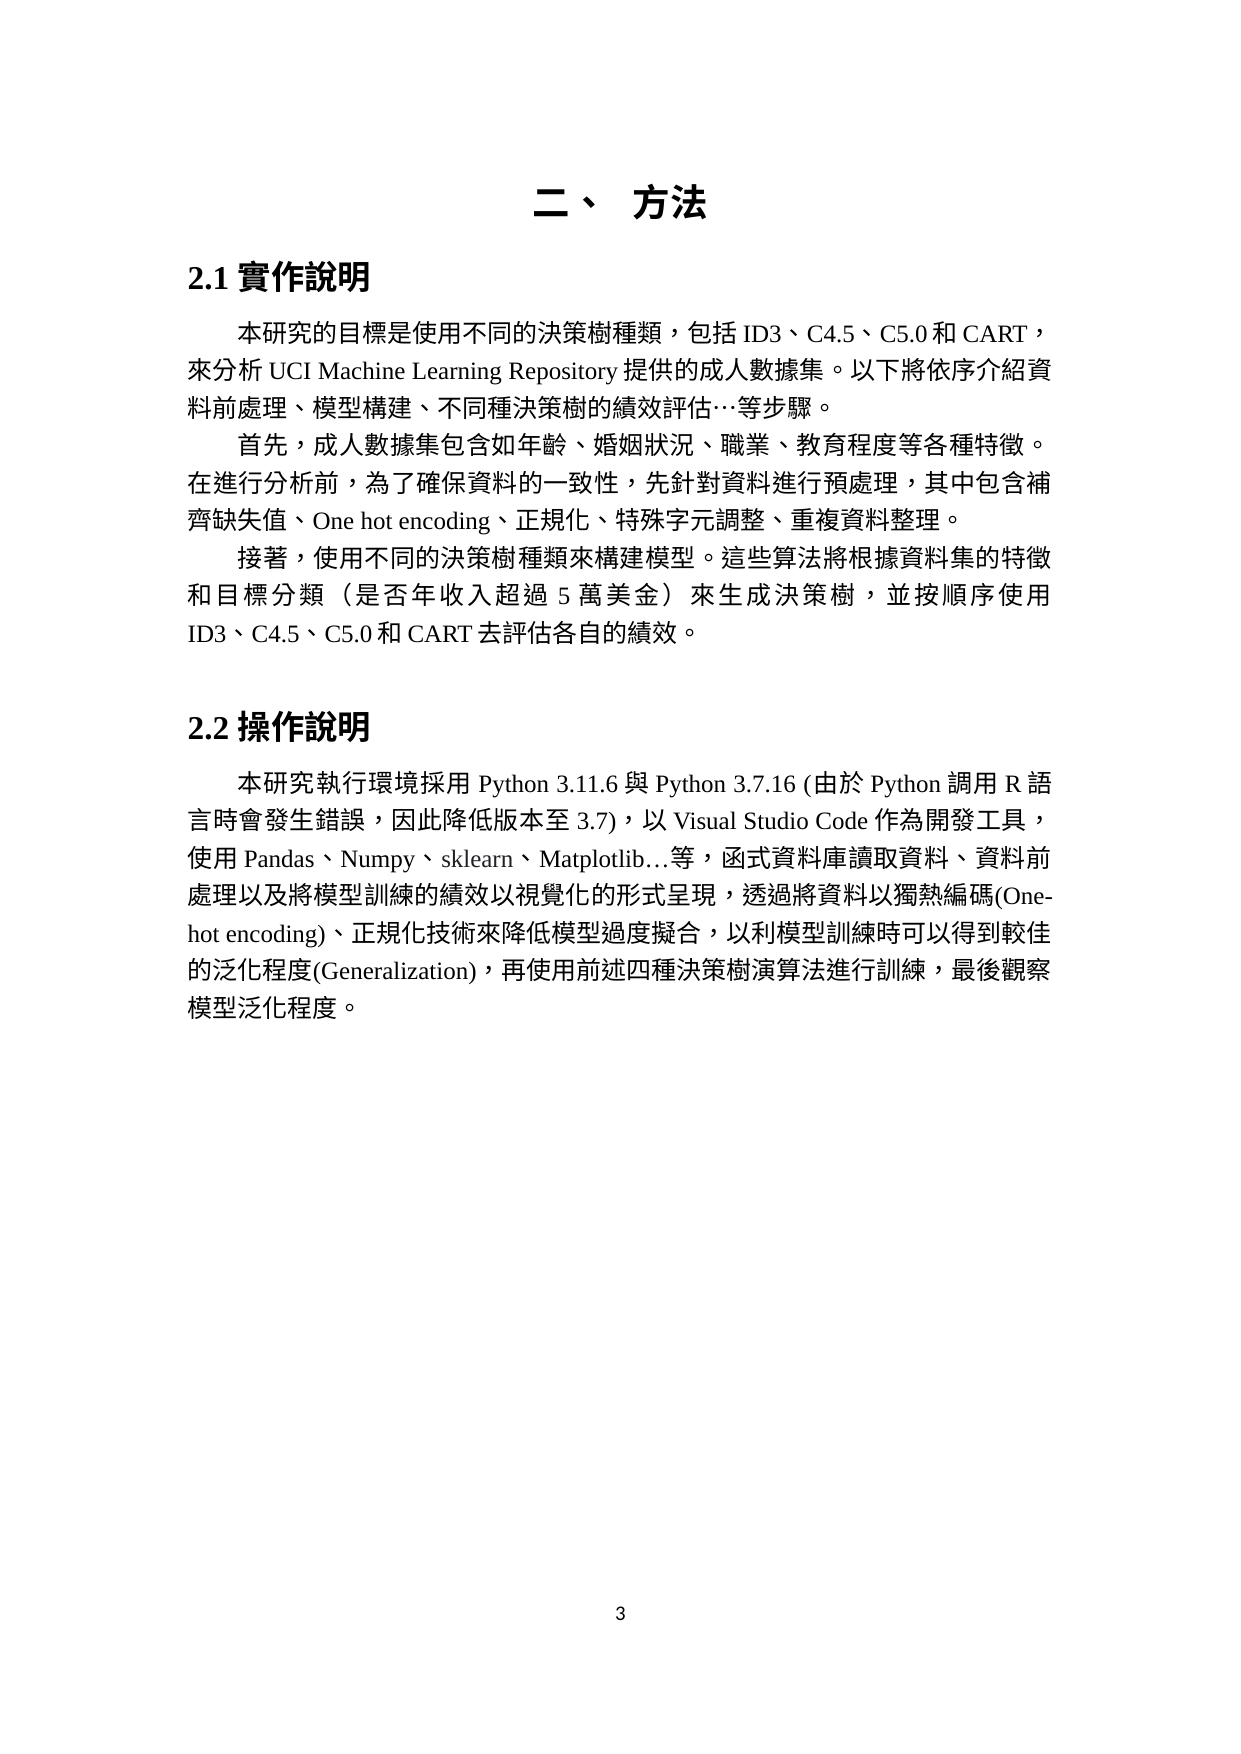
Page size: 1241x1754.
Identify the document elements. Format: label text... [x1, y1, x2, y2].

text 接著，使用不同的決策樹種類來構建模型。這些算法將根據資料集的特徵和目標分類（是否年收入超過5萬美金）來生成決策樹，並按順序使用ID3、C4.5、C5.0和CART去評估各自的績效。 [187, 537, 1053, 650]
text 本研究的目標是使用不同的決策樹種類，包括ID3、C4.5、C5.0和CART，來分析UCI Machine Learning Repository提供的成人數據集。以下將依序介紹資料前處理、模型構建、不同種決策樹的績效評估…等步驟。 [187, 312, 1053, 425]
list 操作說明 [187, 687, 1053, 762]
list 實作說明 [187, 237, 1053, 312]
text 首先，成人數據集包含如年齡、婚姻狀況、職業、教育程度等各種特徵。在進行分析前，為了確保資料的一致性，先針對資料進行預處理，其中包含補齊缺失值、One hot encoding、正規化、特殊字元調整、重複資料整理。 [187, 425, 1053, 537]
text 本研究執行環境採用Python 3.11.6與Python 3.7.16 (由於Python調用R語言時會發生錯誤，因此降低版本至3.7)，以Visual Studio Code作為開發工具，使用Pandas、Numpy、sklearn、Matplotlib…等，函式資料庫讀取資料、資料前處理以及將模型訓練的績效以視覺化的形式呈現，透過將資料以獨熱編碼(One-hot encoding)、正規化技術來降低模型過度擬合，以利模型訓練時可以得到較佳的泛化程度(Generalization)，再使用前述四種決策樹演算法進行訓練，最後觀察模型泛化程度。 [187, 762, 1053, 1025]
list 方法 [187, 162, 1053, 237]
